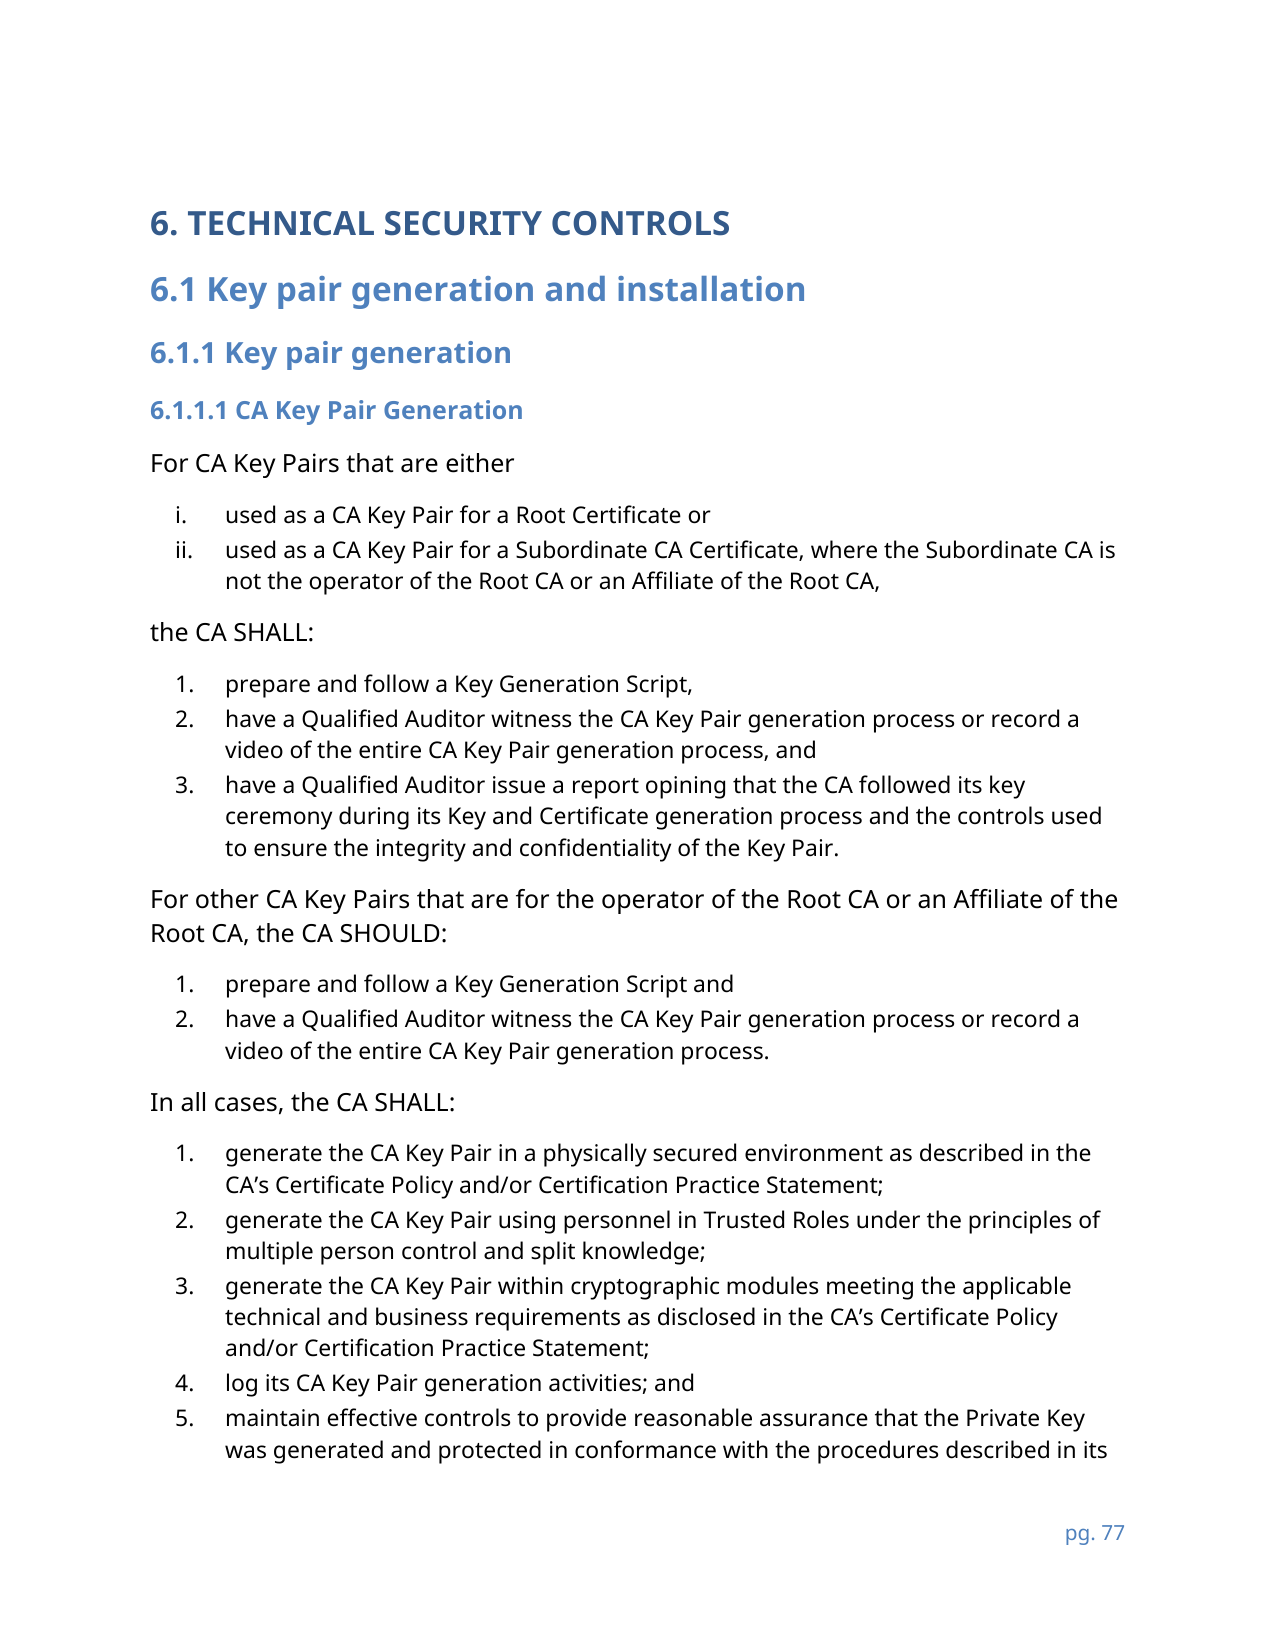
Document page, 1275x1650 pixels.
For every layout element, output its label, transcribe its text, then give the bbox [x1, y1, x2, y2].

text In all cases, the CA SHALL: [150, 1084, 1125, 1119]
subtitle 6.1.1.1 CA Key Pair Generation [150, 393, 1125, 427]
text For other CA Key Pairs that are for the operator of the Root CA or an Affiliate of the Root CA, the CA SHOULD: [150, 881, 1125, 949]
list have a Qualified Auditor issue a report opining that the CA followed its key ceremony during its Key and Certificate generation process and the controls used to ensure the integrity and confidentiality of the Key Pair. [175, 769, 1125, 863]
list generate the CA Key Pair within cryptographic modules meeting the applicable technical and business requirements as disclosed in the CA’s Certificate Policy and/or Certification Practice Statement; [175, 1270, 1125, 1364]
list have a Qualified Auditor witness the CA Key Pair generation process or record a video of the entire CA Key Pair generation process, and [175, 703, 1125, 765]
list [175, 1402, 1125, 1465]
subtitle 6.1.1 Key pair generation [150, 332, 1125, 372]
list have a Qualified Auditor witness the CA Key Pair generation process or record a video of the entire CA Key Pair generation process. [175, 1003, 1125, 1066]
subtitle 6.1 Key pair generation and installation [150, 266, 1125, 312]
list generate the CA Key Pair in a physically secured environment as described in the CA’s Certificate Policy and/or Certification Practice Statement; [175, 1137, 1125, 1200]
list used as a CA Key Pair for a Subordinate CA Certificate, where the Subordinate CA is not the operator of the Root CA or an Affiliate of the Root CA, [175, 534, 1125, 596]
subtitle 6. TECHNICAL SECURITY CONTROLS [150, 200, 1125, 245]
list used as a CA Key Pair for a Root Certificate or [175, 499, 1125, 530]
text For CA Key Pairs that are either [150, 446, 1125, 480]
list prepare and follow a Key Generation Script, [175, 668, 1125, 699]
list prepare and follow a Key Generation Script and [175, 968, 1125, 999]
list log its CA Key Pair generation activities; and [175, 1367, 1125, 1399]
text the CA SHALL: [150, 615, 1125, 649]
list generate the CA Key Pair using personnel in Trusted Roles under the principles of multiple person control and split knowledge; [175, 1204, 1125, 1266]
